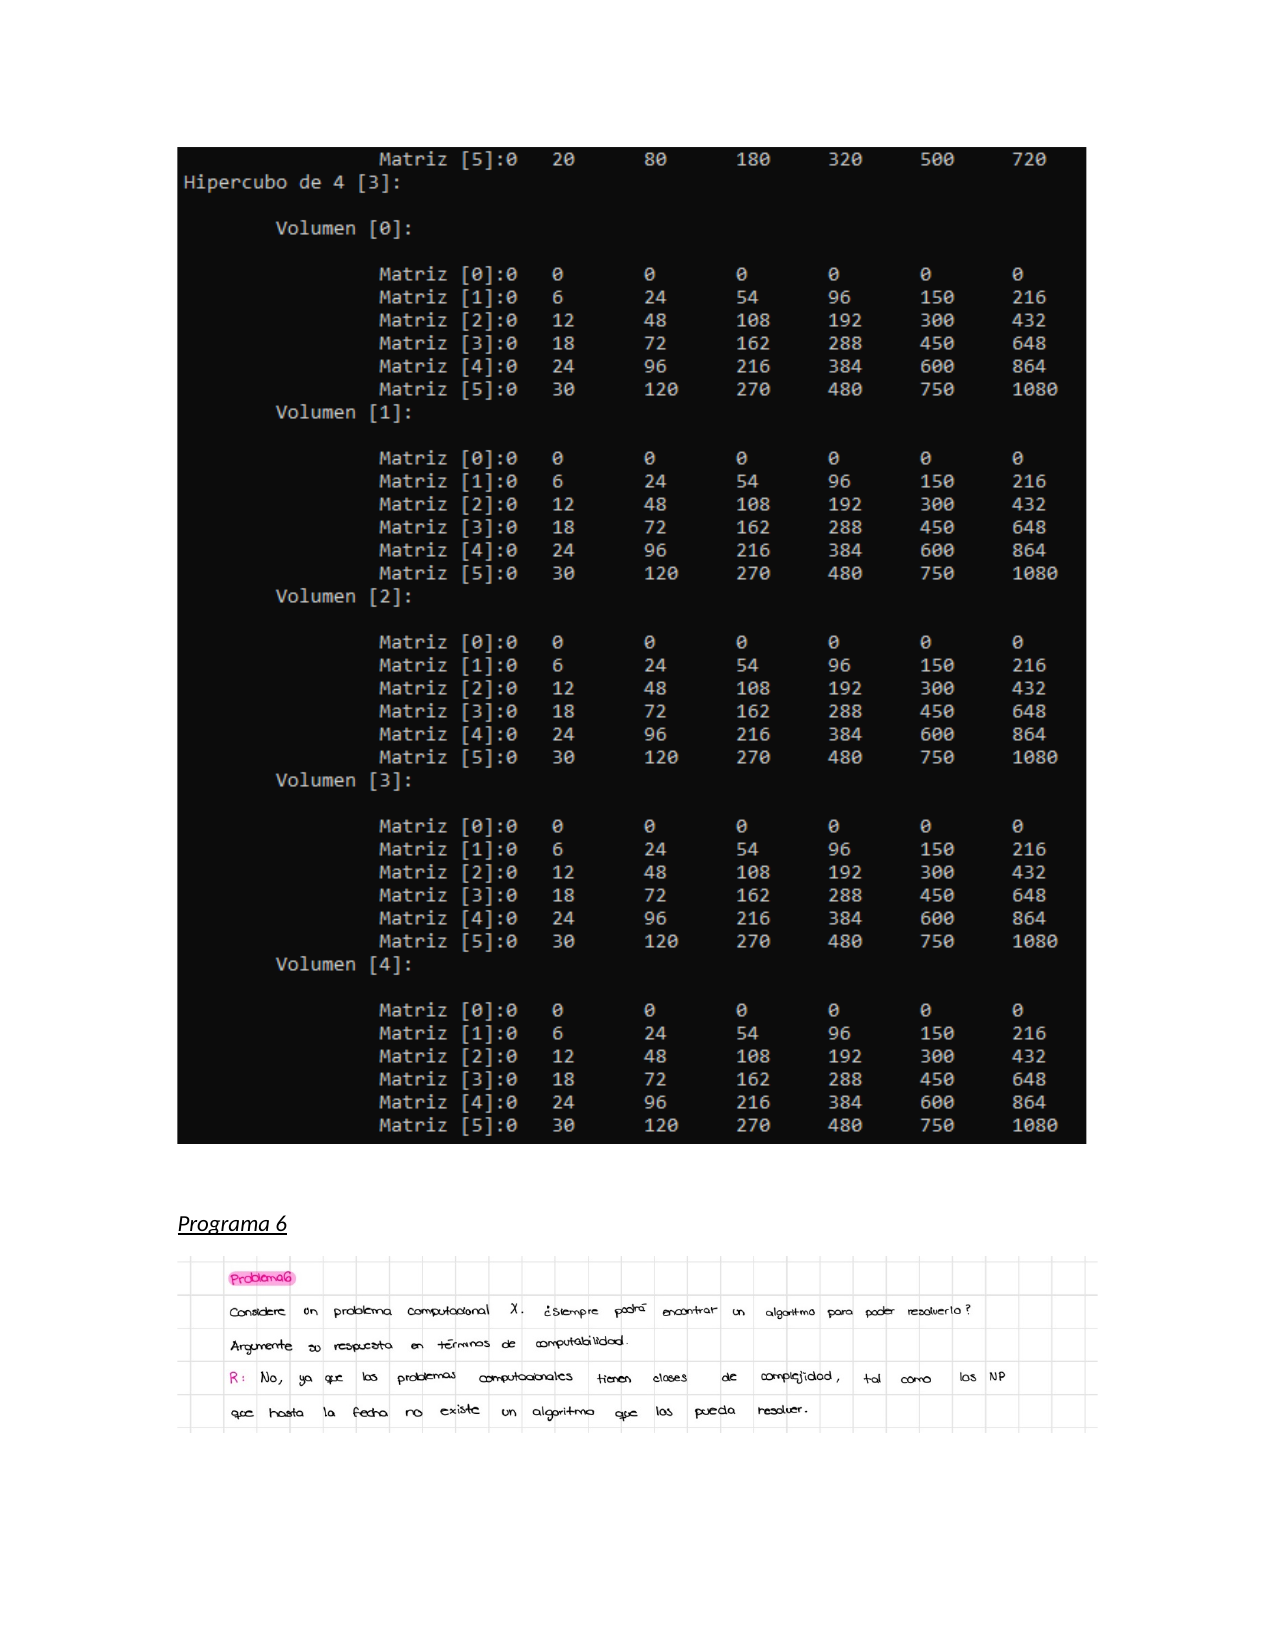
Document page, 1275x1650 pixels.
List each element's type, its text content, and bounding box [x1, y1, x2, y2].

picture [177, 147, 1087, 1144]
picture [177, 1256, 1098, 1433]
text Programa 6 [177, 1209, 1098, 1237]
